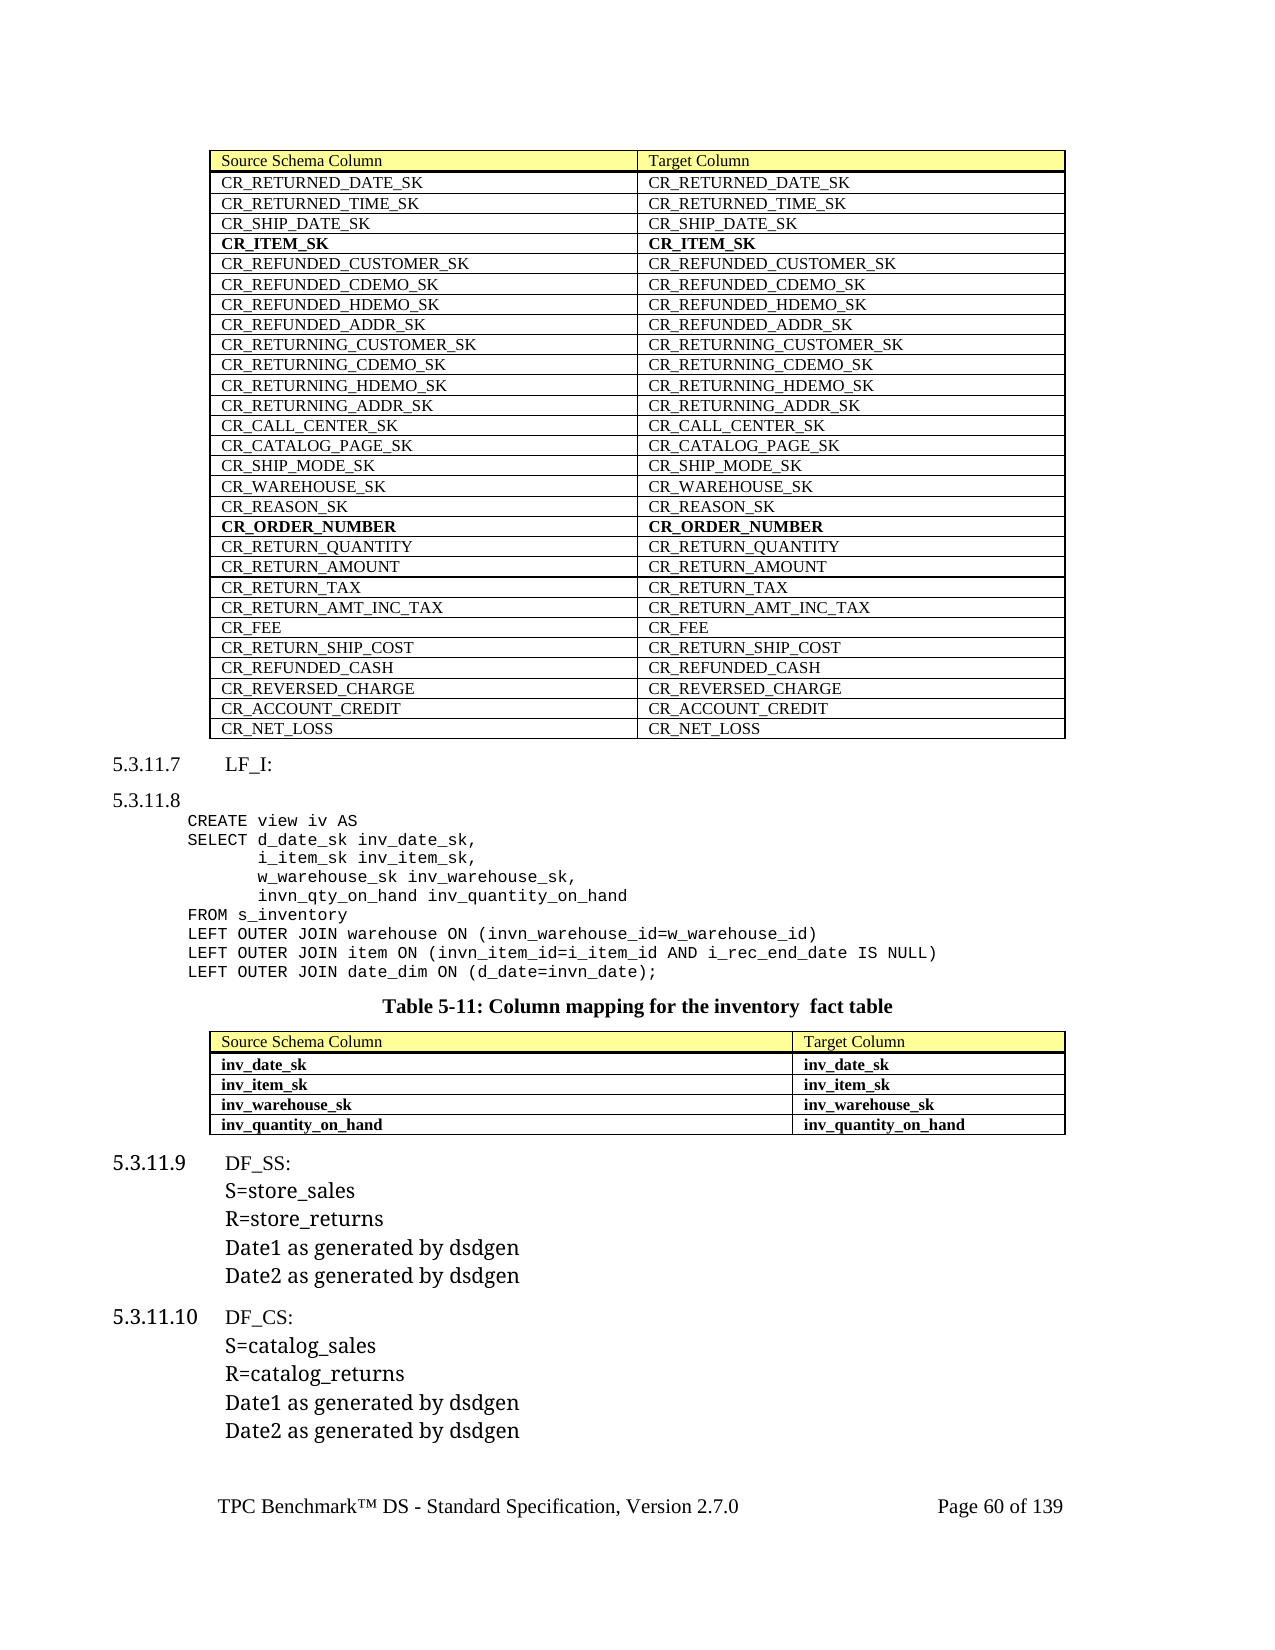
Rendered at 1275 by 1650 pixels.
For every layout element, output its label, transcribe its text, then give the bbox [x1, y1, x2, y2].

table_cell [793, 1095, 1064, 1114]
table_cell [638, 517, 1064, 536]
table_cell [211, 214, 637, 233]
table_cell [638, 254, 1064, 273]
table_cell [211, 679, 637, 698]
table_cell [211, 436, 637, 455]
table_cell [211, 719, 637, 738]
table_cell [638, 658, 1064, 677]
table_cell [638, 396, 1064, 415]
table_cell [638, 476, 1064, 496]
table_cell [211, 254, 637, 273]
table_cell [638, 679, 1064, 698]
text LEFT OUTER JOIN date_dim ON (d_date=invn_date); [187, 963, 1162, 982]
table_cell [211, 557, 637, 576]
text LEFT OUTER JOIN warehouse ON (invn_warehouse_id=w_warehouse_id) [187, 925, 1162, 944]
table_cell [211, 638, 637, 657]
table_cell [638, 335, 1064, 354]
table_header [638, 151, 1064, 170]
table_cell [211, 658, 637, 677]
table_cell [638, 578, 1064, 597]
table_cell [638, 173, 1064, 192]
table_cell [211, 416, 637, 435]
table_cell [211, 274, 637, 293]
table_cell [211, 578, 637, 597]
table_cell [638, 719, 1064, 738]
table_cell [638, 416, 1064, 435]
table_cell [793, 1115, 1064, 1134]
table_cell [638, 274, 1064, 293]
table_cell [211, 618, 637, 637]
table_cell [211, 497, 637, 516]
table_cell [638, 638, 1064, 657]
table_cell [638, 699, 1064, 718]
text SELECT d_date_sk inv_date_sk, [187, 831, 1162, 850]
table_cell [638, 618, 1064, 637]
text CREATE view iv AS [187, 812, 1162, 831]
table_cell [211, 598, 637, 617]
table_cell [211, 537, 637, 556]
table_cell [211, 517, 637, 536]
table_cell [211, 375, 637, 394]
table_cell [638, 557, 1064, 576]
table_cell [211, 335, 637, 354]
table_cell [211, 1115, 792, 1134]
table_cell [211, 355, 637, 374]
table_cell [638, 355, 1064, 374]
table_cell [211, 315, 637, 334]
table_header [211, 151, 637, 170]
text LF_I: [112, 752, 1162, 776]
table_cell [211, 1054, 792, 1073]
text LEFT OUTER JOIN item ON (invn_item_id=i_item_id AND i_rec_end_date IS NULL) [187, 944, 1162, 963]
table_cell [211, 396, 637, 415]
text w_warehouse_sk inv_warehouse_sk, [187, 869, 1162, 888]
list Table 5-11: Column mapping for the inventory fact table [112, 994, 1162, 1018]
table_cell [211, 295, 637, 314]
subtitle DF_SS: S=store_sales R=store_returns Date1 as generated by dsdgen Date2 as generated by dsdgen [112, 1148, 1162, 1290]
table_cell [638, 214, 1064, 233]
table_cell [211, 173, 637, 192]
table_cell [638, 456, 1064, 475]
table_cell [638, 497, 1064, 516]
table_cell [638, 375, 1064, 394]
text invn_qty_on_hand inv_quantity_on_hand [187, 888, 1162, 907]
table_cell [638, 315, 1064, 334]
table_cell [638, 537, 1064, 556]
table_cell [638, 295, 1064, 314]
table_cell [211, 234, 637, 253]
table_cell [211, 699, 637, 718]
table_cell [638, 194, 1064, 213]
text i_item_sk inv_item_sk, [187, 850, 1162, 869]
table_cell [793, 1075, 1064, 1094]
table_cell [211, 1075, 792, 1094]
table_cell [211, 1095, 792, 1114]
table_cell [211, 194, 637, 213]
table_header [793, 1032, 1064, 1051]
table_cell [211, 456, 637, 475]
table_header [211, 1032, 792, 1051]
subtitle DF_CS: S=catalog_sales R=catalog_returns Date1 as generated by dsdgen Date2 as generated by dsdgen [112, 1302, 1162, 1444]
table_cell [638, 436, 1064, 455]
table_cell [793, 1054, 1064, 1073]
text FROM s_inventory [187, 907, 1162, 925]
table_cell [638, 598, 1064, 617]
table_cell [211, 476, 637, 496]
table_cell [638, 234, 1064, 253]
